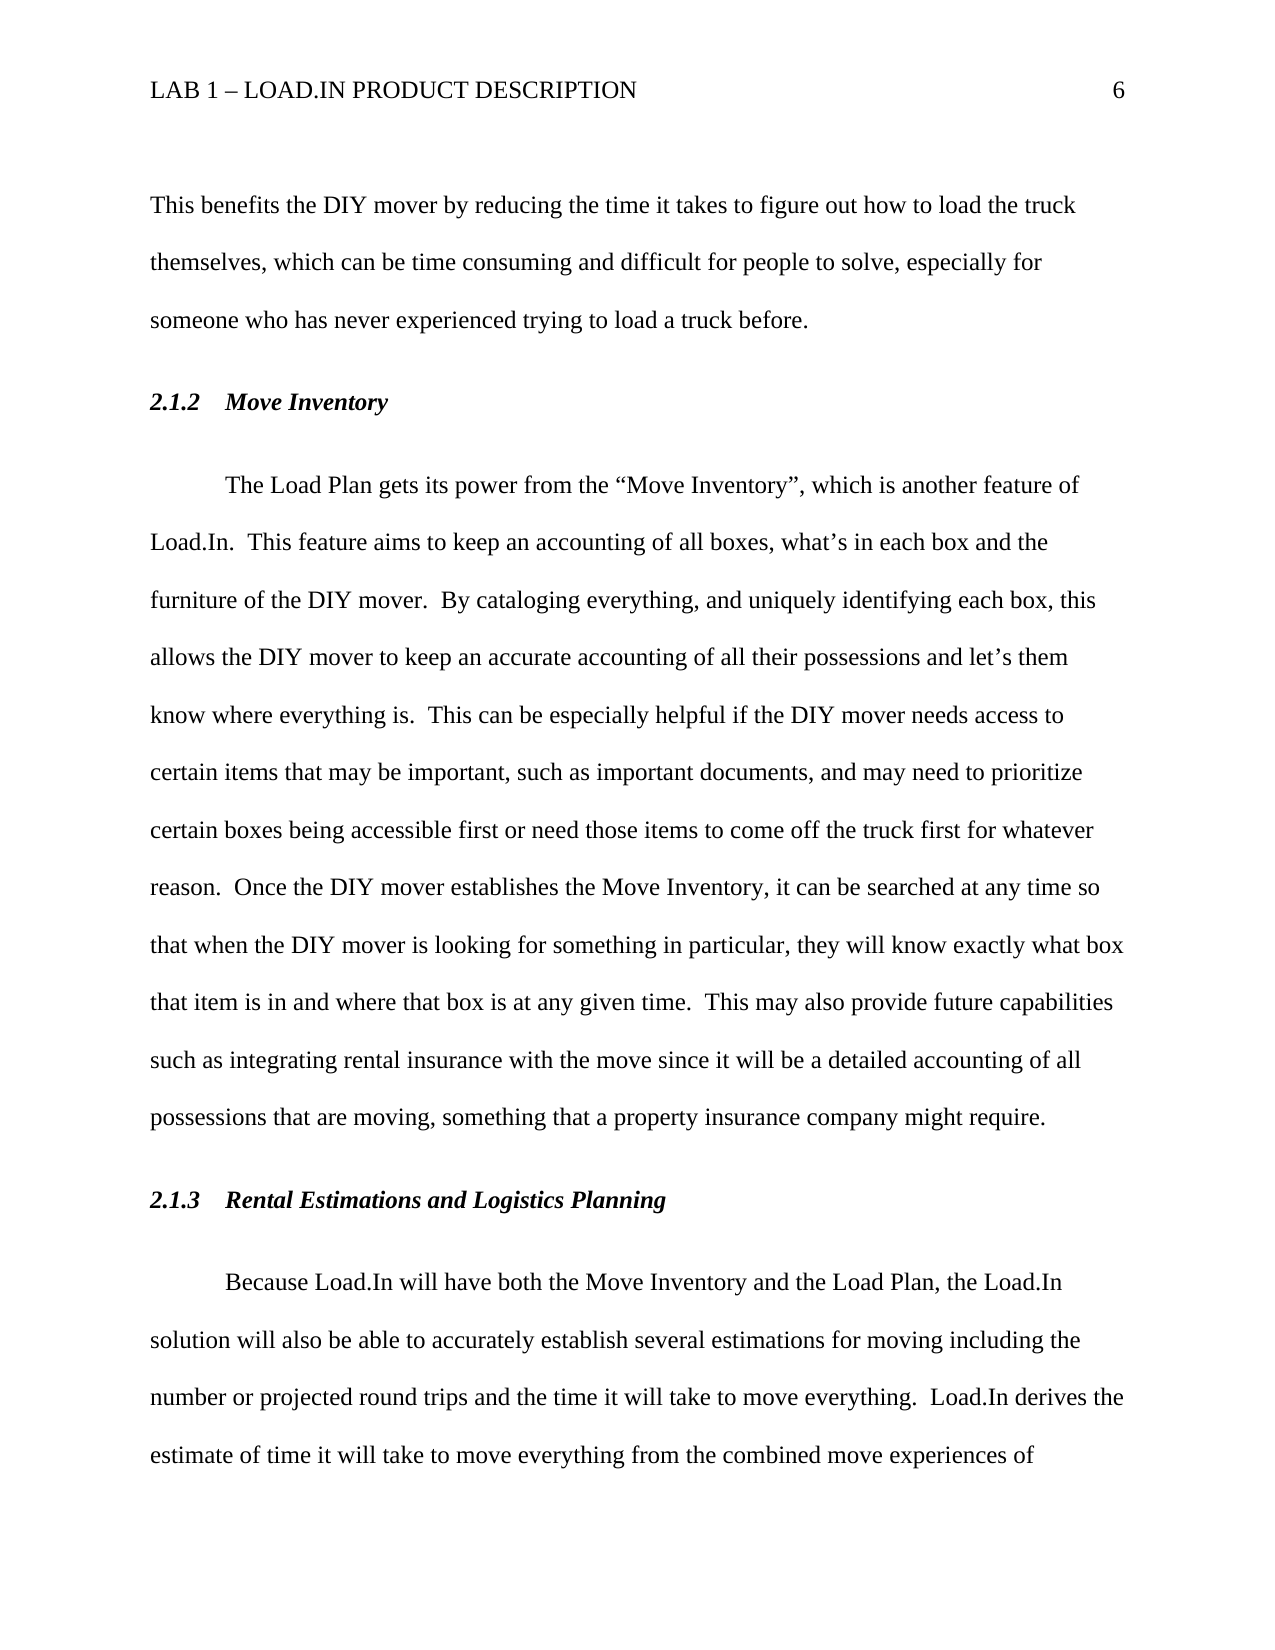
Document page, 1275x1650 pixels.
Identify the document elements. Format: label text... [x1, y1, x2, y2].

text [150, 1267, 1125, 1469]
text The Load Plan gets its power from the “Move Inventory”, which is another feature of Load.In. This feature aims to keep an accounting of all boxes, what’s in each box and the furniture of the DIY mover. By cataloging everything, and uniquely identifying each box, this allows the DIY mover to keep an accurate accounting of all their possessions and let’s them know where everything is. This can be especially helpful if the DIY mover needs access to certain items that may be important, such as important documents, and may need to prioritize certain boxes being accessible first or need those items to come off the truck first for whatever reason. Once the DIY mover establishes the Move Inventory, it can be searched at any time so that when the DIY mover is looking for something in particular, they will know exactly what box that item is in and where that box is at any given time. This may also provide future capabilities such as integrating rental insurance with the move since it will be a detailed accounting of all possessions that are moving, something that a property insurance company might require. [150, 470, 1125, 1131]
subtitle Move Inventory [150, 387, 1125, 416]
subtitle Rental Estimations and Logistics Planning [150, 1185, 1125, 1214]
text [150, 190, 1125, 334]
